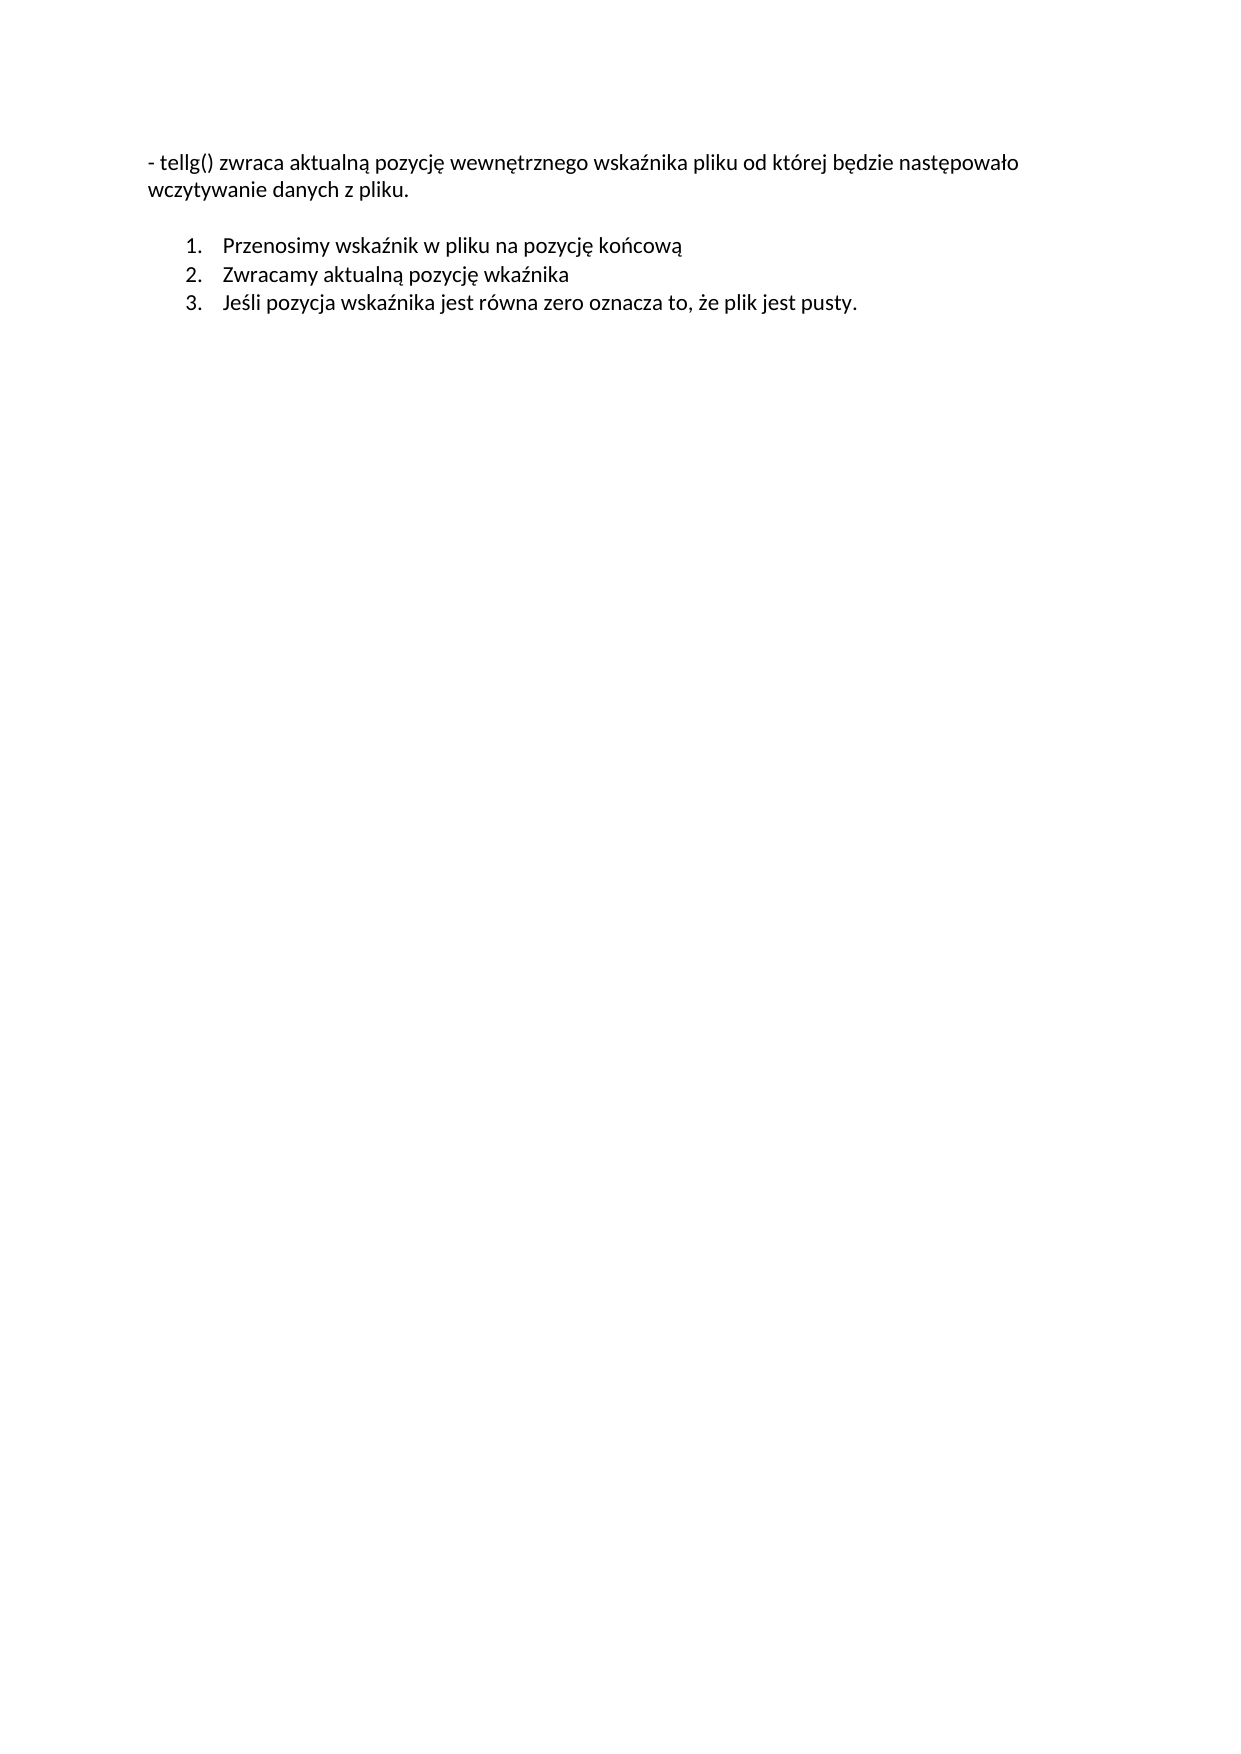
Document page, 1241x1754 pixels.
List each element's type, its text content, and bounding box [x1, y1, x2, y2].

list Przenosimy wskaźnik w pliku na pozycję końcową [185, 232, 1093, 260]
list Jeśli pozycja wskaźnika jest równa zero oznacza to, że plik jest pusty. [185, 288, 1093, 316]
text - tellg() zwraca aktualną pozycję wewnętrznego wskaźnika pliku od której będzie następowało wczytywanie danych z pliku. [148, 148, 1093, 204]
list Zwracamy aktualną pozycję wkaźnika [185, 260, 1093, 288]
